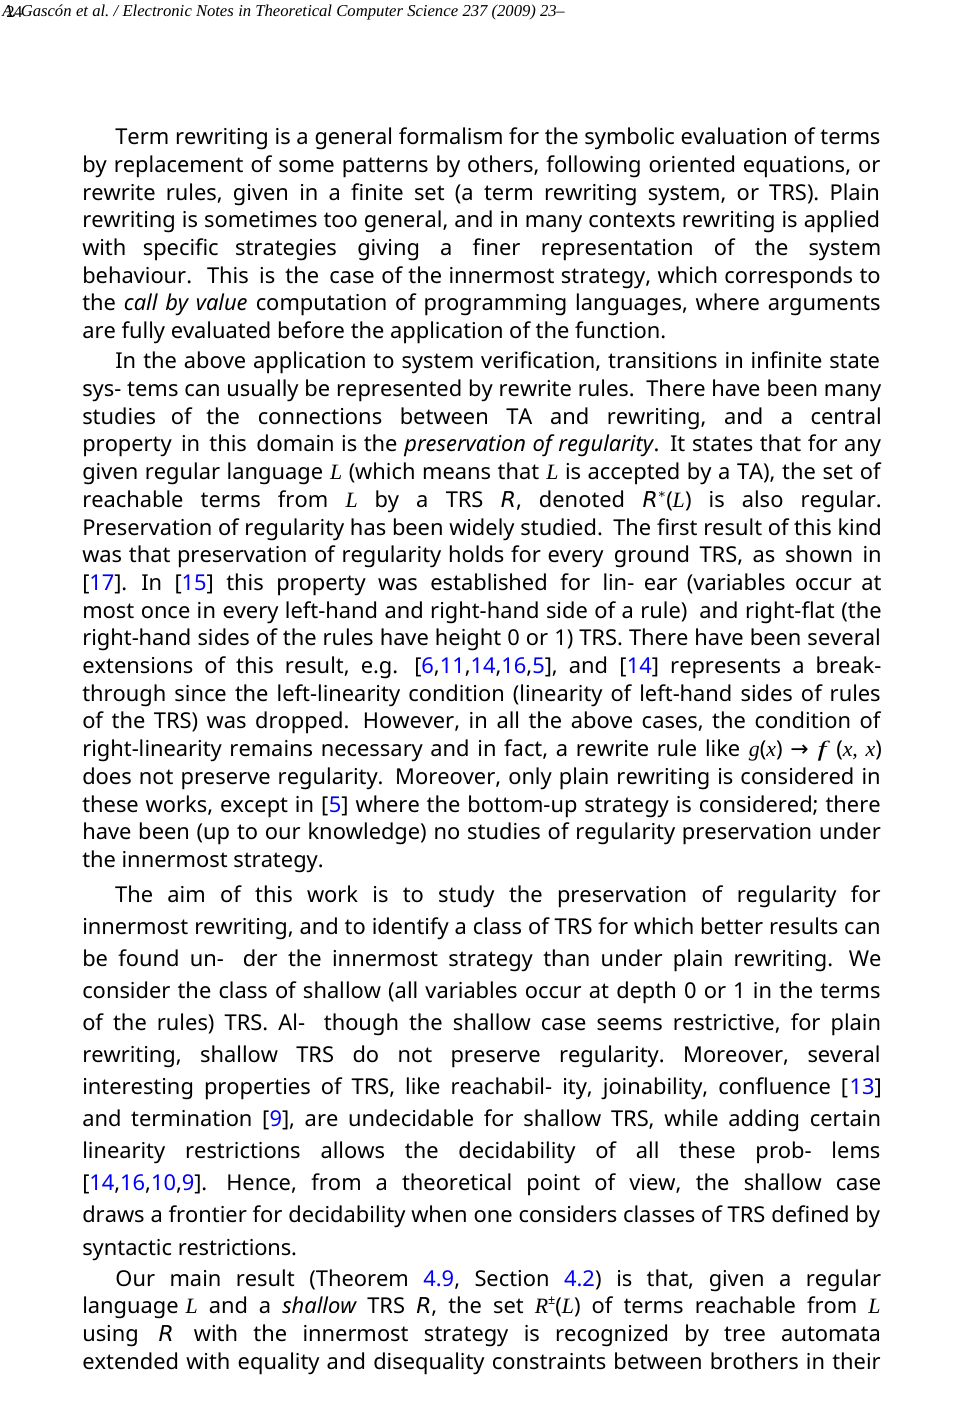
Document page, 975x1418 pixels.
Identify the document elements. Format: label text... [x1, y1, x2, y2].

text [82, 1264, 882, 1375]
text In the above application to system verification, transitions in infinite state sys- tems can usually be represented by rewrite rules. There have been many studies of the connections between TA and rewriting, and a central property in this domain is the preservation of regularity. It states that for any given regular language L (which means that L is accepted by a TA), the set of reachable terms from L by a TRS R, denoted R∗(L) is also regular. Preservation of regularity has been widely studied. The first result of this kind was that preservation of regularity holds for every ground TRS, as shown in [17]. In [15] this property was established for lin- ear (variables occur at most once in every left-hand and right-hand side of a rule) and right-flat (the right-hand sides of the rules have height 0 or 1) TRS. There have been several extensions of this result, e.g. [6,11,14,16,5], and [14] represents a break- through since the left-linearity condition (linearity of left-hand sides of rules of the TRS) was dropped. However, in all the above cases, the condition of right-linearity remains necessary and in fact, a rewrite rule like g(x) → f (x, x) does not preserve regularity. Moreover, only plain rewriting is considered in these works, except in [5] where the bottom-up strategy is considered; there have been (up to our knowledge) no studies of regularity preservation under the innermost strategy. [82, 347, 882, 873]
text The aim of this work is to study the preservation of regularity for innermost rewriting, and to identify a class of TRS for which better results can be found un- der the innermost strategy than under plain rewriting. We consider the class of shallow (all variables occur at depth 0 or 1 in the terms of the rules) TRS. Al- though the shallow case seems restrictive, for plain rewriting, shallow TRS do not preserve regularity. Moreover, several interesting properties of TRS, like reachabil- ity, joinability, confluence [13] and termination [9], are undecidable for shallow TRS, while adding certain linearity restrictions allows the decidability of all these prob- lems [14,16,10,9]. Hence, from a theoretical point of view, the shallow case draws a frontier for decidability when one considers classes of TRS defined by syntactic restrictions. [82, 879, 882, 1261]
text Term rewriting is a general formalism for the symbolic evaluation of terms by replacement of some patterns by others, following oriented equations, or rewrite rules, given in a finite set (a term rewriting system, or TRS). Plain rewriting is sometimes too general, and in many contexts rewriting is applied with specific strategies giving a finer representation of the system behaviour. This is the case of the innermost strategy, which corresponds to the call by value computation of programming languages, where arguments are fully evaluated before the application of the function. [82, 122, 881, 344]
